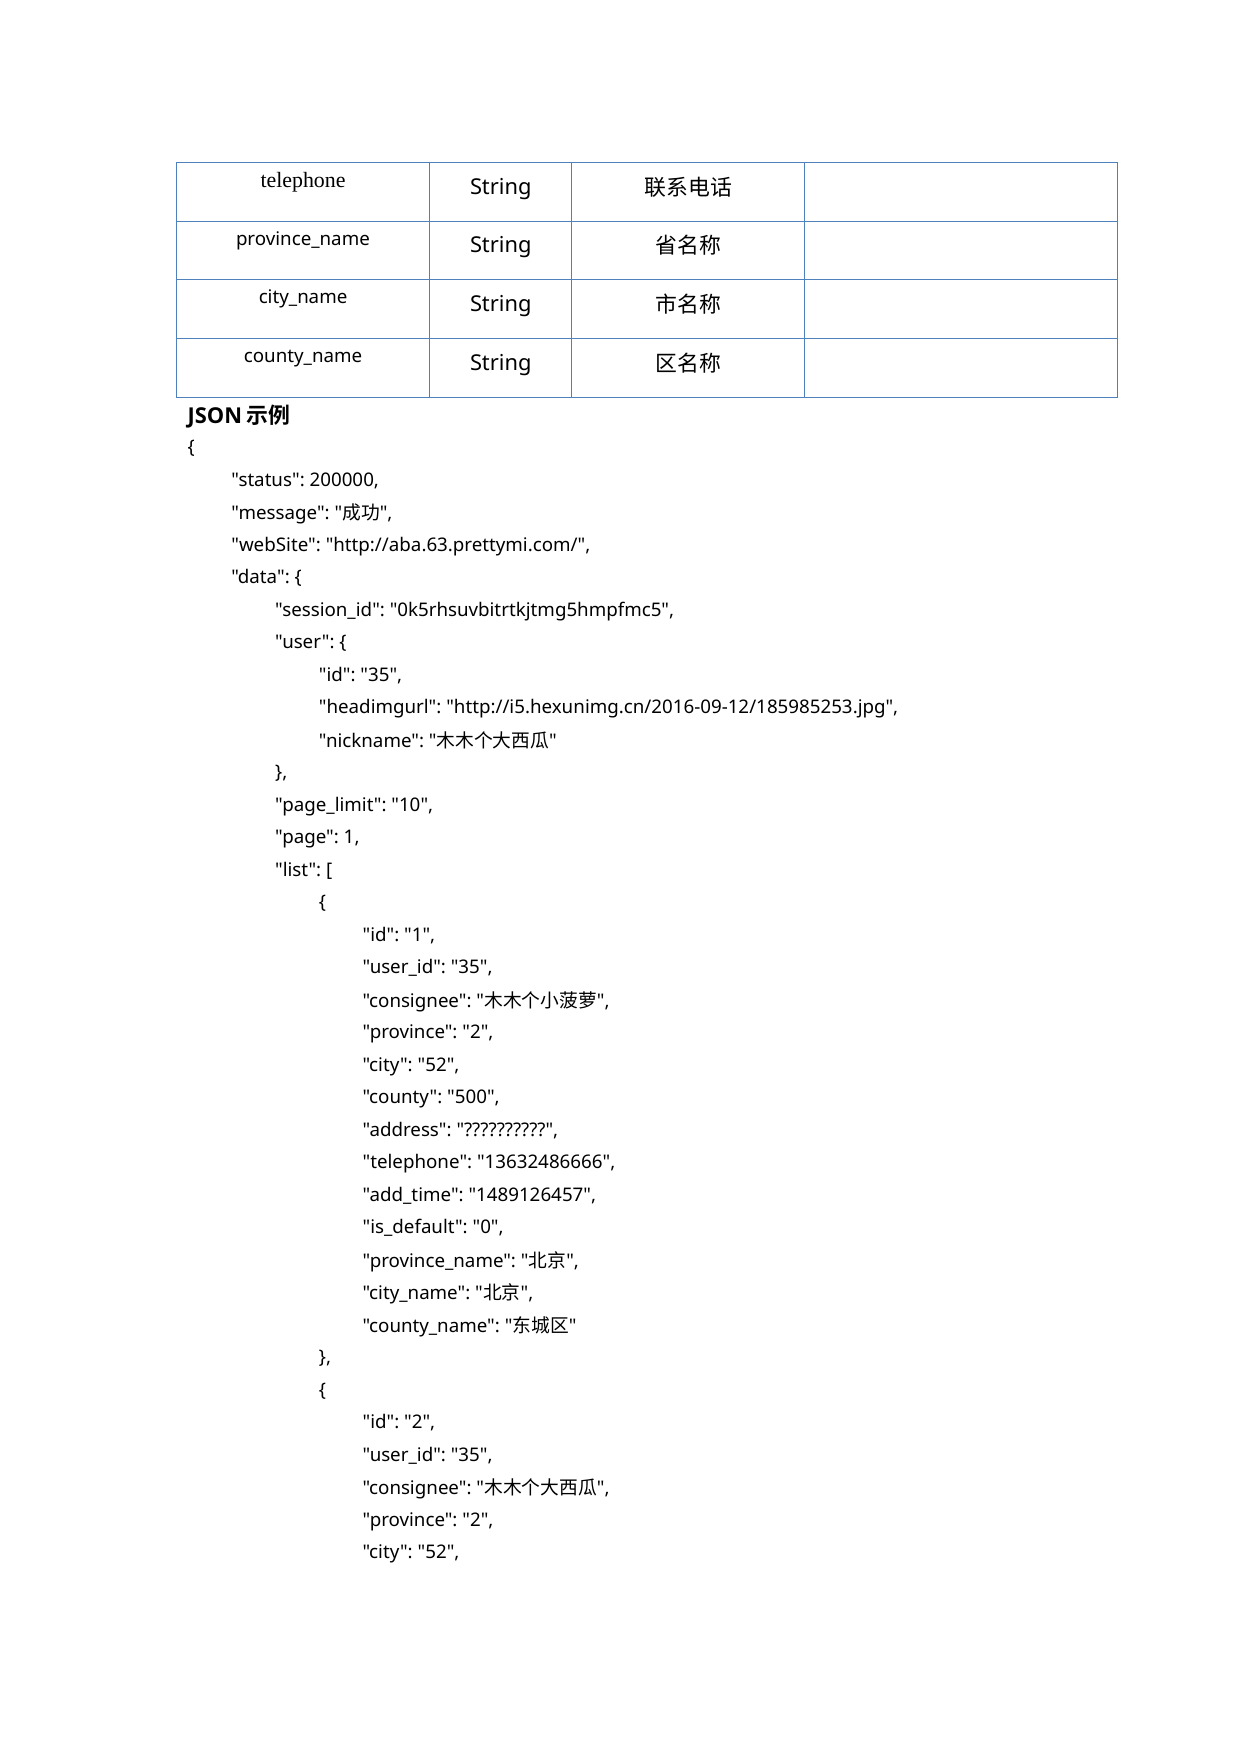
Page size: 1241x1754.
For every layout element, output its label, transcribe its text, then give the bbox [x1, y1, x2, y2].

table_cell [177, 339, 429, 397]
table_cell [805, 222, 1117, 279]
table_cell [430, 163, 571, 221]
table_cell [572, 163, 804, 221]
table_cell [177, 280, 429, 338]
text "nickname": "木木个大西瓜" [187, 723, 1053, 755]
text "add_time": "1489126457", [187, 1178, 1053, 1210]
text "list": [ [187, 853, 1053, 885]
text "city": "52", [187, 1535, 1053, 1568]
text "county_name": "东城区" [187, 1308, 1053, 1340]
text "id": "35", [187, 658, 1053, 690]
text "consignee": "木木个大西瓜", [187, 1470, 1053, 1503]
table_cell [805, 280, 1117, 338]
text "status": 200000, [187, 463, 1053, 495]
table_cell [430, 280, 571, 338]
text "is_default": "0", [187, 1210, 1053, 1243]
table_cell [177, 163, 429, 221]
text "province_name": "北京", [187, 1243, 1053, 1275]
text "page_limit": "10", [187, 788, 1053, 820]
text "session_id": "0k5rhsuvbitrtkjtmg5hmpfmc5", [187, 593, 1053, 625]
text "data": { [187, 560, 1053, 593]
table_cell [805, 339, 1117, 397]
text "province": "2", [187, 1503, 1053, 1535]
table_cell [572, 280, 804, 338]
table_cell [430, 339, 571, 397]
text "headimgurl": "http://i5.hexunimg.cn/2016-09-12/185985253.jpg", [187, 690, 1053, 723]
text "consignee": "木木个小菠萝", [187, 983, 1053, 1015]
text "province": "2", [187, 1015, 1053, 1048]
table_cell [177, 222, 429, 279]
text "county": "500", [187, 1080, 1053, 1113]
text }, [187, 755, 1053, 788]
text "user_id": "35", [187, 1438, 1053, 1470]
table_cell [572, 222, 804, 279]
text "user": { [187, 625, 1053, 658]
text { [187, 885, 1053, 918]
text "address": "??????????", [187, 1113, 1053, 1145]
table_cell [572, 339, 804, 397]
text "id": "1", [187, 918, 1053, 950]
text "user_id": "35", [187, 950, 1053, 983]
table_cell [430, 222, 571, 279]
text "page": 1, [187, 820, 1053, 853]
text "telephone": "13632486666", [187, 1145, 1053, 1178]
text "message": "成功", [187, 495, 1053, 528]
text { [187, 1373, 1053, 1405]
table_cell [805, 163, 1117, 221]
text JSON示例 [187, 398, 1053, 430]
text { [187, 430, 1053, 463]
text "city_name": "北京", [187, 1275, 1053, 1308]
text }, [187, 1340, 1053, 1373]
text "id": "2", [187, 1405, 1053, 1438]
text "city": "52", [187, 1048, 1053, 1080]
text "webSite": "http://aba.63.prettymi.com/", [187, 528, 1053, 560]
